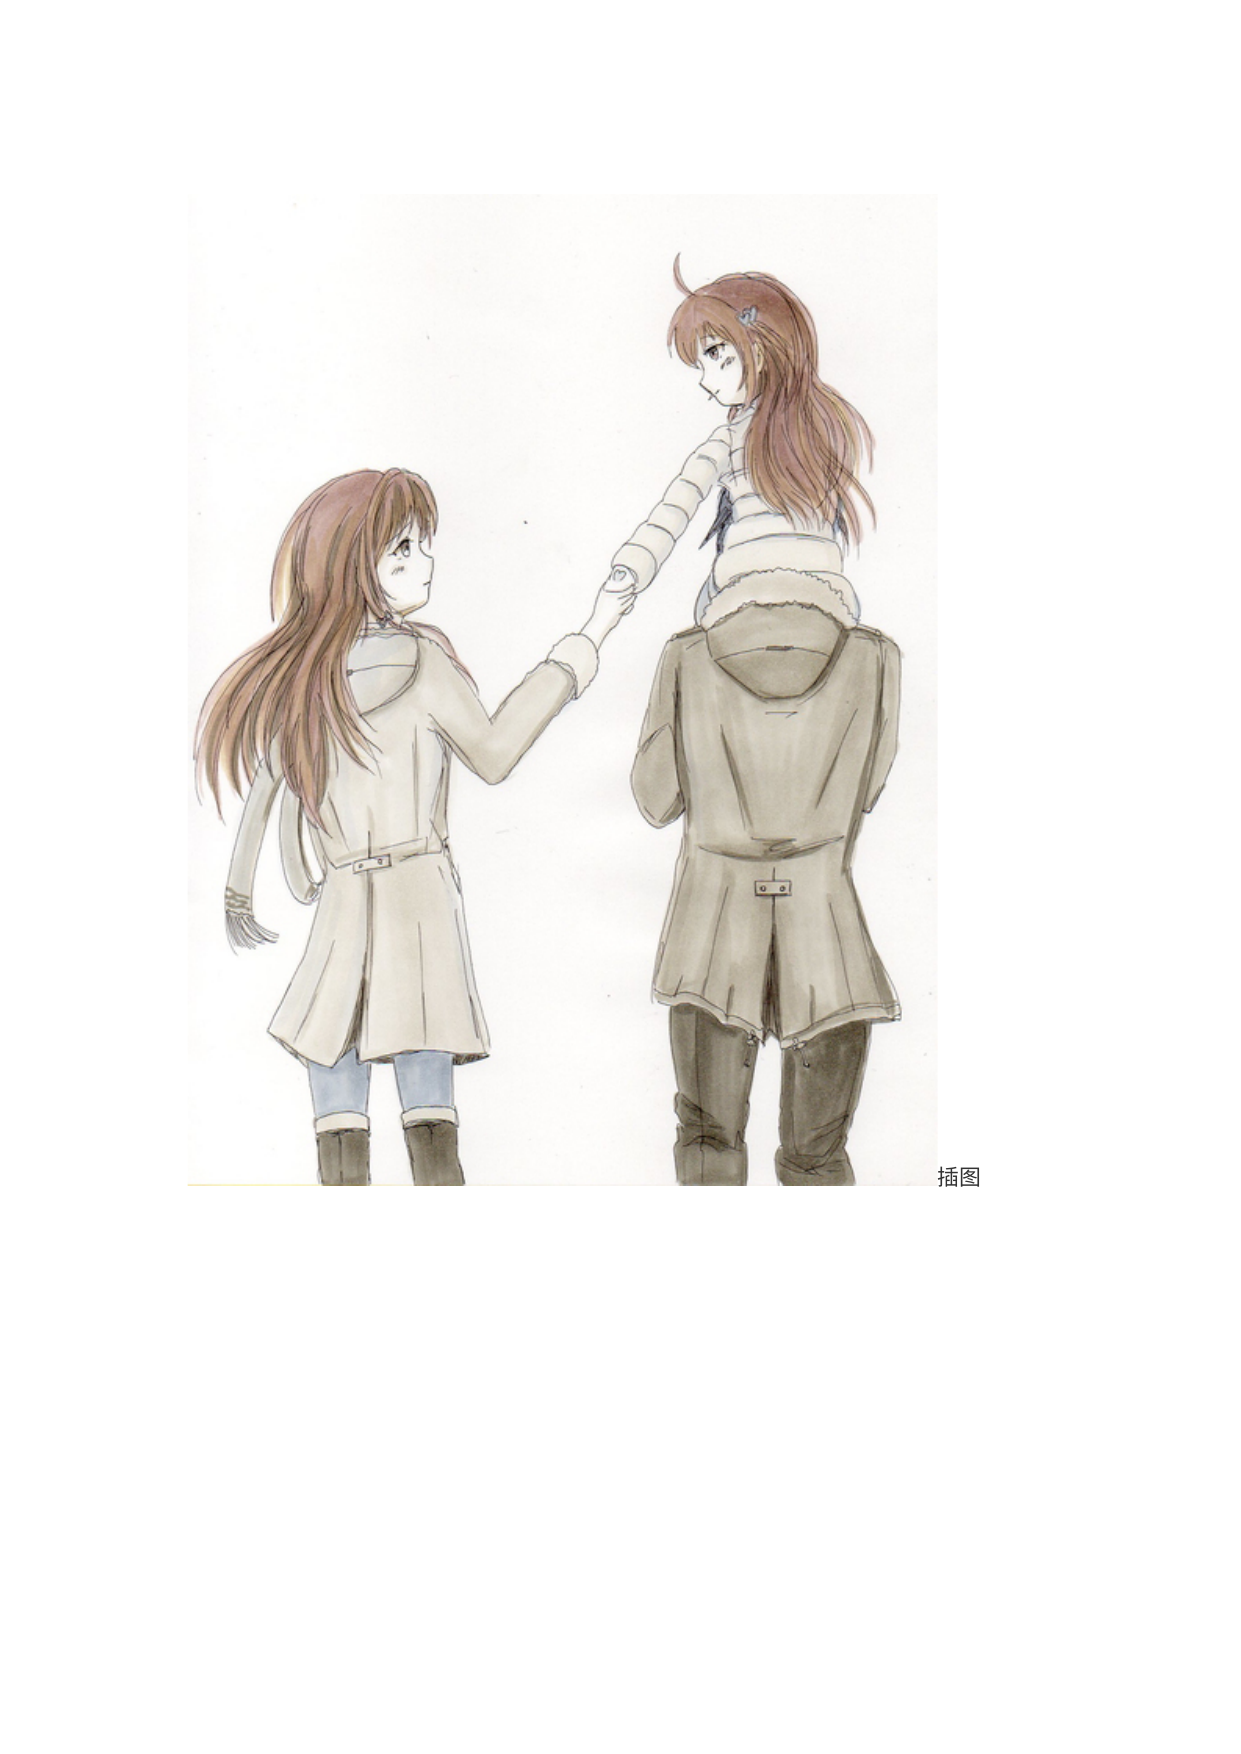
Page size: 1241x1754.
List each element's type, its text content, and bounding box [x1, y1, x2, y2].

picture [187, 194, 938, 1186]
